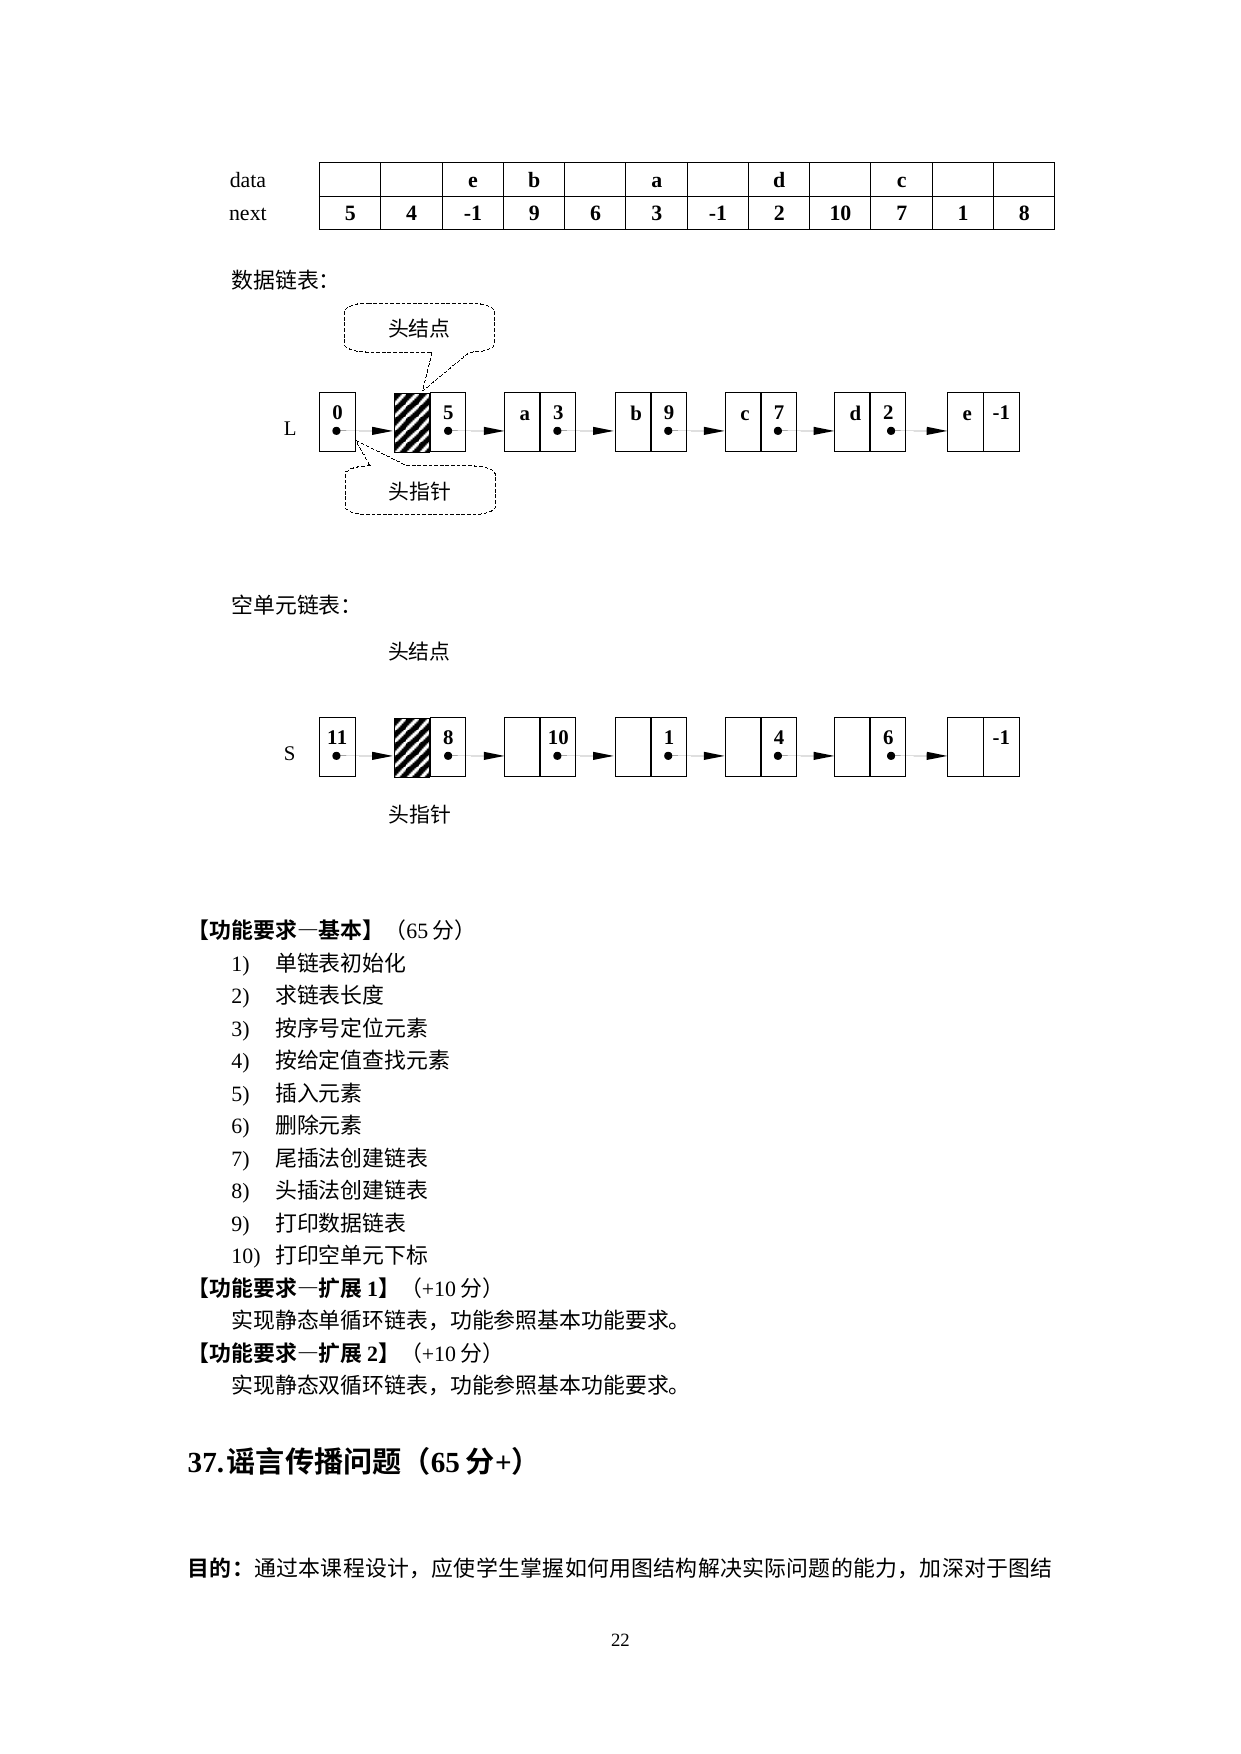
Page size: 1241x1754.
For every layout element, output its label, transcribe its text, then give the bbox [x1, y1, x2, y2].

table_cell [565, 163, 625, 196]
text 实现静态单循环链表，功能参照基本功能要求。 [187, 1303, 1053, 1335]
table_cell a [626, 163, 687, 196]
table_cell [688, 163, 748, 196]
table_cell d [749, 163, 809, 196]
table_cell 7 [871, 197, 932, 229]
table_cell [320, 163, 380, 196]
picture [395, 394, 429, 452]
table_cell [994, 163, 1054, 196]
text 【功能要求—扩展2】（+10分） [187, 1335, 1053, 1368]
table_cell e [443, 163, 503, 196]
list 单链表初始化 [231, 945, 1053, 978]
list 打印数据链表 [231, 1205, 1053, 1238]
table_cell b [504, 163, 564, 196]
list 尾插法创建链表 [231, 1140, 1053, 1173]
table_cell 4 [381, 197, 442, 229]
table_cell -1 [443, 197, 503, 229]
text 【功能要求—基本】（65分） [187, 913, 1053, 945]
table_cell [810, 163, 870, 196]
list 打印空单元下标 [231, 1238, 1053, 1270]
table_cell 9 [504, 197, 564, 229]
table_cell 6 [565, 197, 625, 229]
table_cell 2 [749, 197, 809, 229]
list 删除元素 [231, 1108, 1053, 1140]
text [187, 1550, 1053, 1583]
picture [395, 719, 429, 777]
list 头插法创建链表 [231, 1173, 1053, 1205]
text 【功能要求—扩展1】（+10分） [187, 1270, 1053, 1303]
table_cell 3 [626, 197, 687, 229]
subtitle 谣言传播问题（65分+） [187, 1427, 1053, 1492]
table_cell 10 [810, 197, 870, 229]
table_cell [933, 163, 993, 196]
list 插入元素 [231, 1075, 1053, 1108]
table_cell next [176, 196, 319, 229]
list 按序号定位元素 [231, 1010, 1053, 1043]
table_cell data [176, 162, 319, 196]
text 数据链表： [187, 263, 1053, 295]
text 实现静态双循环链表，功能参照基本功能要求。 [187, 1368, 1053, 1400]
table_cell [381, 163, 442, 196]
table_cell 1 [933, 197, 993, 229]
list 按给定值查找元素 [231, 1043, 1053, 1075]
table_cell 5 [320, 197, 380, 229]
table_cell -1 [688, 197, 748, 229]
list 求链表长度 [231, 978, 1053, 1010]
table_cell 8 [994, 197, 1054, 229]
text 空单元链表： [187, 588, 1053, 620]
table_cell c [871, 163, 932, 196]
